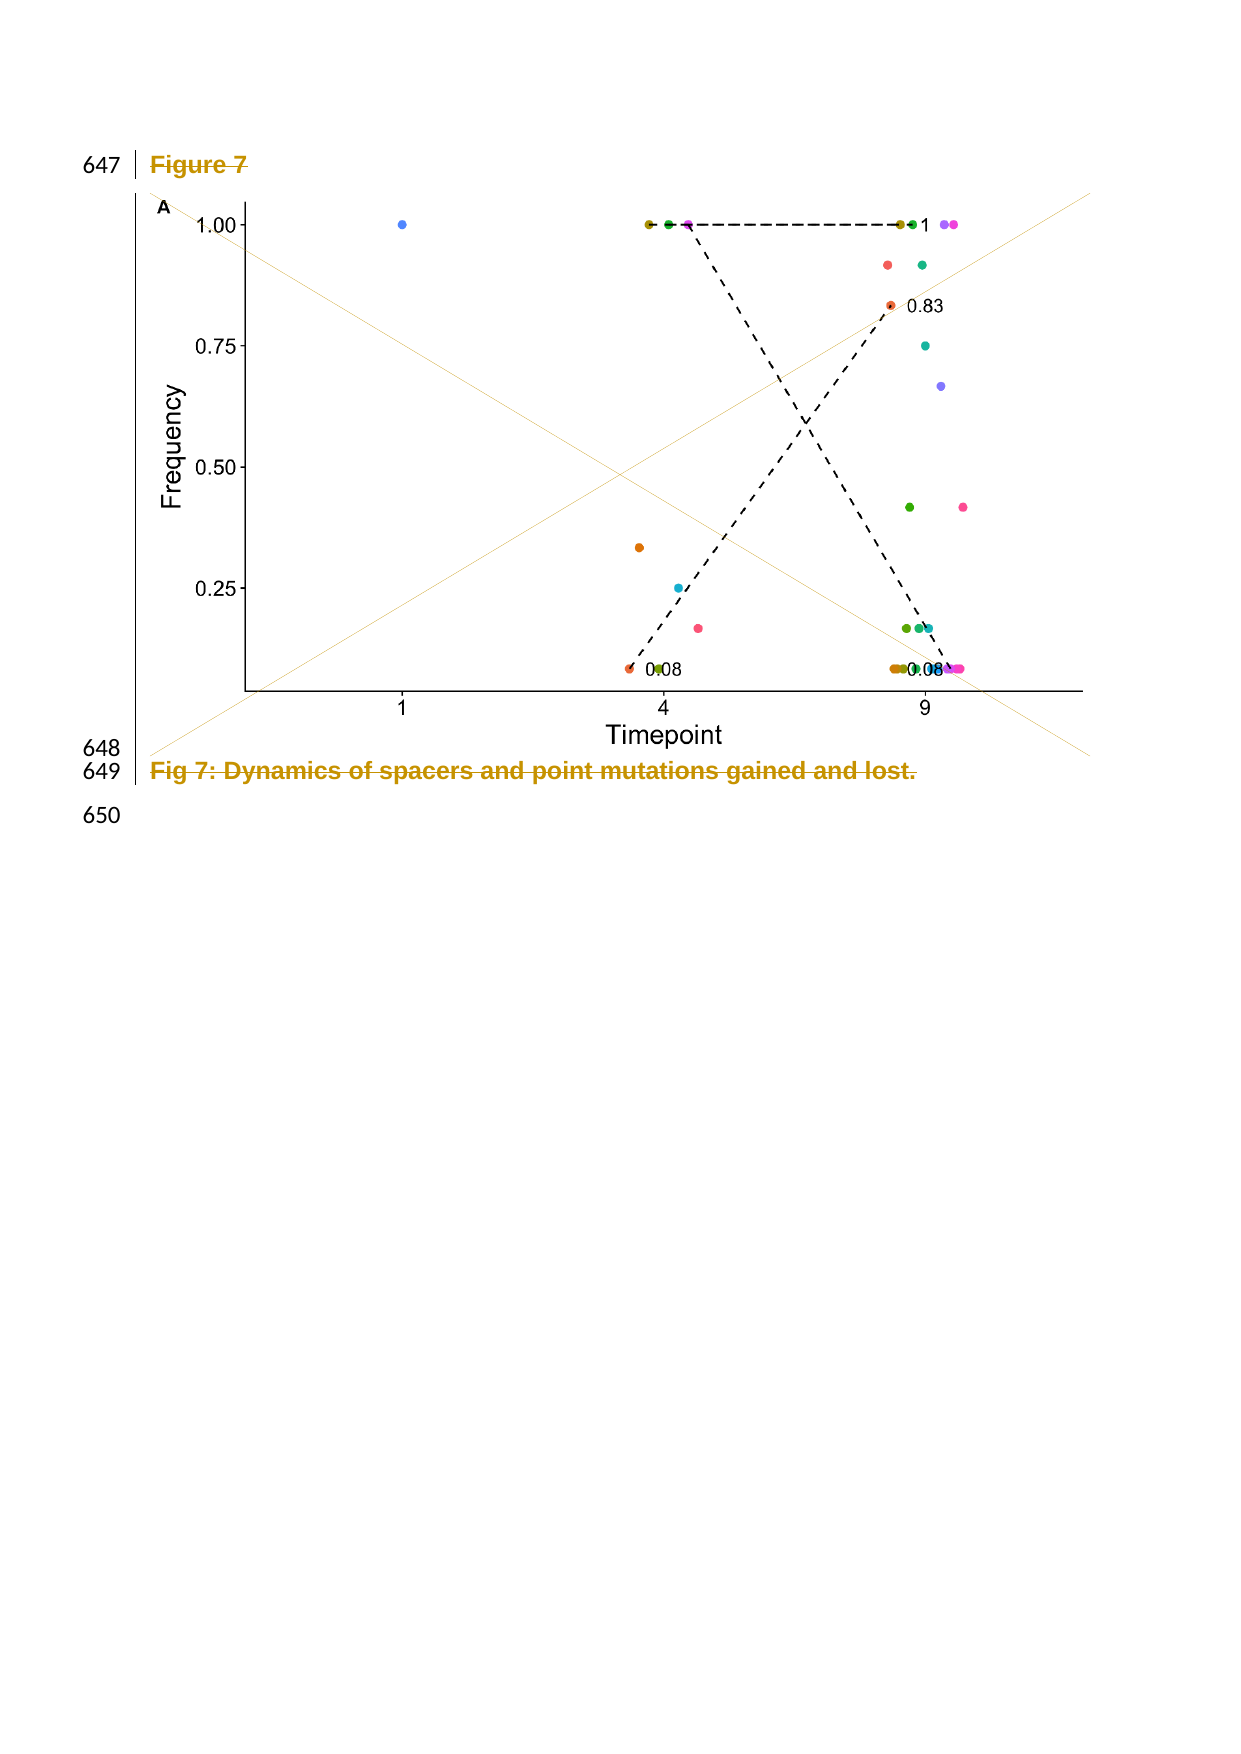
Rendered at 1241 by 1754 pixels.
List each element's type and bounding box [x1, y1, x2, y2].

picture [152, 193, 1088, 473]
picture [150, 194, 618, 755]
picture [622, 194, 1091, 755]
picture [151, 476, 1089, 757]
